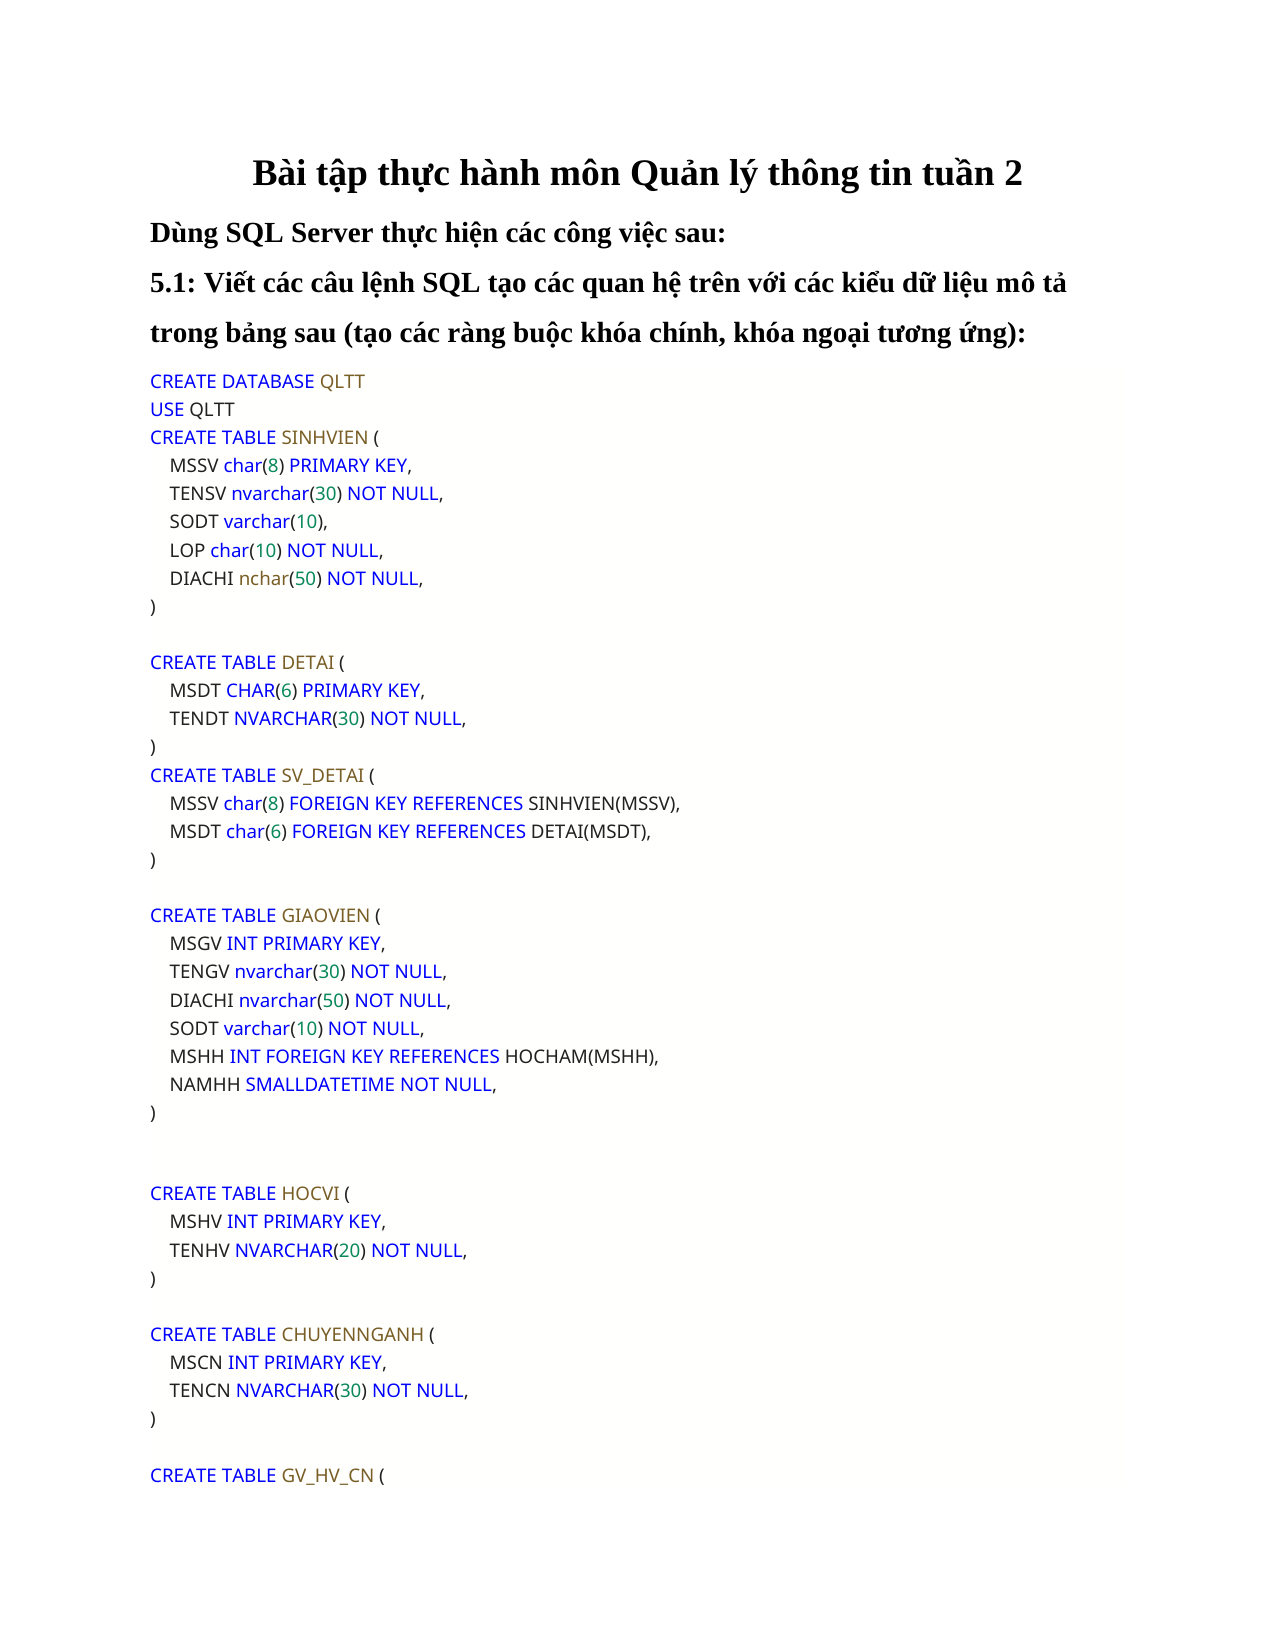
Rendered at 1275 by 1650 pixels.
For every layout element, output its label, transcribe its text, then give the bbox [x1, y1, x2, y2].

text MSHV INT PRIMARY KEY, [150, 1206, 1125, 1234]
text CREATE TABLE GIAOVIEN ( [150, 900, 1125, 928]
text ) [150, 1097, 1125, 1125]
text MSDT CHAR(6) PRIMARY KEY, [150, 675, 1125, 703]
text MSGV INT PRIMARY KEY, [150, 928, 1125, 956]
text MSSV char(8) FOREIGN KEY REFERENCES SINHVIEN(MSSV), [150, 787, 1125, 816]
text TENHV NVARCHAR(20) NOT NULL, [150, 1234, 1125, 1262]
text DIACHI nvarchar(50) NOT NULL, [150, 984, 1125, 1012]
text CREATE DATABASE QLTT [150, 366, 1125, 394]
text MSCN INT PRIMARY KEY, [150, 1347, 1125, 1375]
text MSSV char(8) PRIMARY KEY, [150, 450, 1125, 478]
text CREATE TABLE GV_HV_CN ( [150, 1459, 1125, 1487]
text TENDT NVARCHAR(30) NOT NULL, [150, 703, 1125, 731]
text ) [150, 591, 1125, 619]
text SODT varchar(10), [150, 506, 1125, 534]
text CREATE TABLE CHUYENNGANH ( [150, 1319, 1125, 1347]
text CREATE TABLE SINHVIEN ( [150, 422, 1125, 450]
text USE QLTT [150, 394, 1125, 422]
text ) [150, 731, 1125, 759]
text ) [150, 844, 1125, 872]
text NAMHH SMALLDATETIME NOT NULL, [150, 1069, 1125, 1097]
text ) [150, 1262, 1125, 1291]
text CREATE TABLE HOCVI ( [150, 1178, 1125, 1206]
text TENGV nvarchar(30) NOT NULL, [150, 956, 1125, 984]
text SODT varchar(10) NOT NULL, [150, 1012, 1125, 1041]
text Dùng SQL Server thực hiện các công việc sau: [150, 215, 1125, 248]
text TENCN NVARCHAR(30) NOT NULL, [150, 1375, 1125, 1403]
text ) [150, 1403, 1125, 1431]
text LOP char(10) NOT NULL, [150, 534, 1125, 562]
text CREATE TABLE DETAI ( [150, 647, 1125, 675]
text 5.1: Viết các câu lệnh SQL tạo các quan hệ trên với các kiểu dữ liệu mô tả trong bảng sau (tạo các ràng buộc khóa chính, khóa ngoại tương ứng): [150, 265, 1125, 349]
text DIACHI nchar(50) NOT NULL, [150, 562, 1125, 591]
text TENSV nvarchar(30) NOT NULL, [150, 478, 1125, 506]
text Bài tập thực hành môn Quản lý thông tin tuần 2 [150, 150, 1125, 193]
text CREATE TABLE SV_DETAI ( [150, 759, 1125, 787]
text MSHH INT FOREIGN KEY REFERENCES HOCHAM(MSHH), [150, 1041, 1125, 1069]
text MSDT char(6) FOREIGN KEY REFERENCES DETAI(MSDT), [150, 816, 1125, 844]
